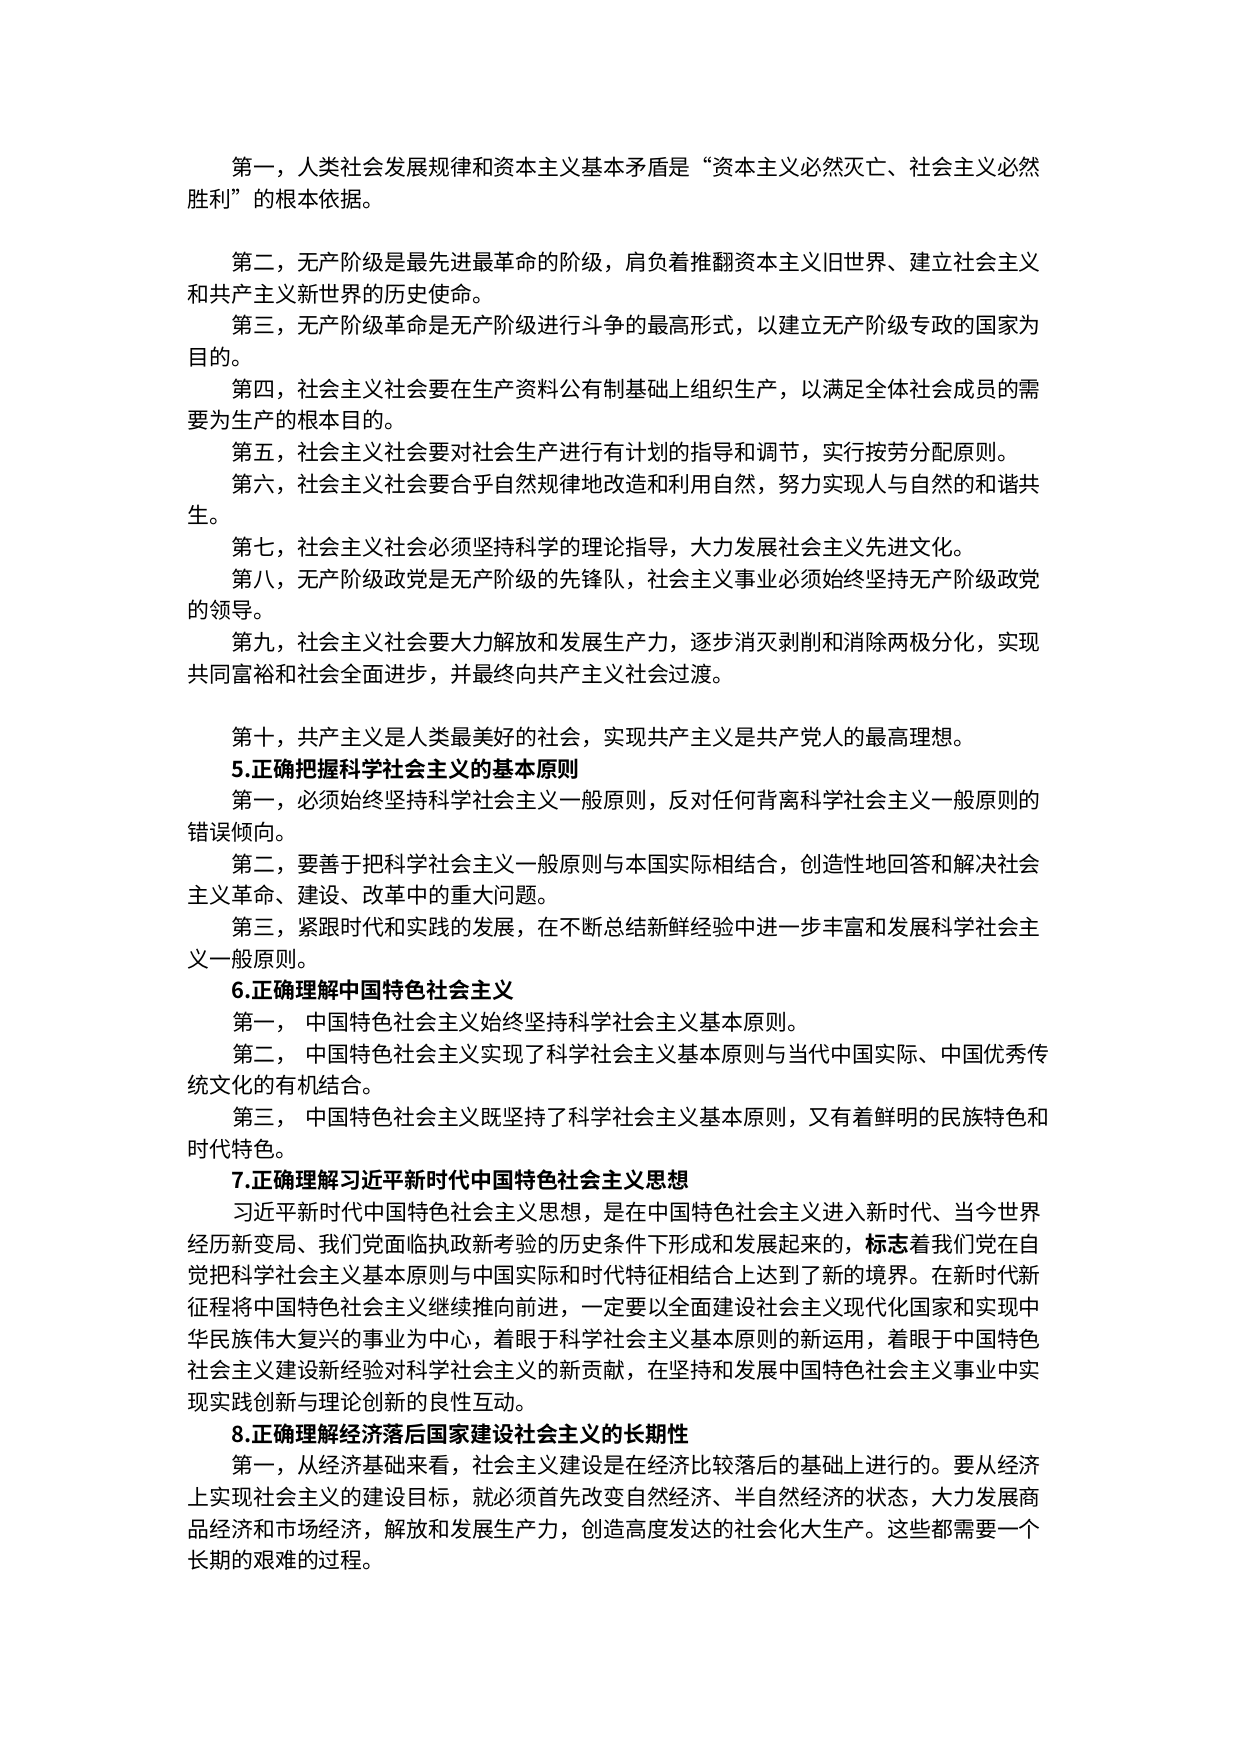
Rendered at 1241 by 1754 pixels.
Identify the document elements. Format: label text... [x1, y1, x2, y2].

text 第六，社会主义社会要合乎自然规律地改造和利用自然，努力实现人与自然的和谐共生。 [187, 467, 1053, 530]
text 第八，无产阶级政党是无产阶级的先锋队，社会主义事业必须始终坚持无产阶级政党的领导。 [187, 562, 1053, 625]
text 第三，紧跟时代和实践的发展，在不断总结新鲜经验中进一步丰富和发展科学社会主义一般原则。 [187, 910, 1053, 973]
text 习近平新时代中国特色社会主义思想，是在中国特色社会主义进入新时代、当今世界经历新变局、我们党面临执政新考验的历史条件下形成和发展起来的，标志着我们党在自觉把科学社会主义基本原则与中国实际和时代特征相结合上达到了新的境界。在新时代新征程将中国特色社会主义继续推向前进，一定要以全面建设社会主义现代化国家和实现中华民族伟大复兴的事业为中心，着眼于科学社会主义基本原则的新运用，着眼于中国特色社会主义建设新经验对科学社会主义的新贡献，在坚持和发展中国特色社会主义事业中实现实践创新与理论创新的良性互动。 [187, 1195, 1053, 1417]
text 第一，从经济基础来看，社会主义建设是在经济比较落后的基础上进行的。要从经济上实现社会主义的建设目标，就必须首先改变自然经济、半自然经济的状态，大力发展商品经济和市场经济，解放和发展生产力，创造高度发达的社会化大生产。这些都需要一个长期的艰难的过程。 [187, 1448, 1053, 1575]
text 第十，共产主义是人类最美好的社会，实现共产主义是共产党人的最高理想。 [187, 720, 1053, 752]
text 第五，社会主义社会要对社会生产进行有计划的指导和调节，实行按劳分配原则。 [187, 435, 1053, 467]
text 第二，要善于把科学社会主义一般原则与本国实际相结合，创造性地回答和解决社会主义革命、建设、改革中的重大问题。 [187, 847, 1053, 910]
text 第七，社会主义社会必须坚持科学的理论指导，大力发展社会主义先进文化。 [187, 530, 1053, 562]
list 中国特色社会主义实现了科学社会主义基本原则与当代中国实际、中国优秀传统文化的有机结合。 [187, 1037, 1053, 1100]
text 第一，人类社会发展规律和资本主义基本矛盾是“资本主义必然灭亡、社会主义必然胜利”的根本依据。 [187, 150, 1053, 213]
text 第二，无产阶级是最先进最革命的阶级，肩负着推翻资本主义旧世界、建立社会主义和共产主义新世界的历史使命。 [187, 245, 1053, 308]
text 8.正确理解经济落后国家建设社会主义的长期性 [187, 1417, 1053, 1448]
text 第九，社会主义社会要大力解放和发展生产力，逐步消灭剥削和消除两极分化，实现共同富裕和社会全面进步，并最终向共产主义社会过渡。 [187, 625, 1053, 688]
list 中国特色社会主义既坚持了科学社会主义基本原则，又有着鲜明的民族特色和时代特色。 [187, 1100, 1053, 1163]
text 6.正确理解中国特色社会主义 [187, 973, 1053, 1005]
text 第一，必须始终坚持科学社会主义一般原则，反对任何背离科学社会主义一般原则的错误倾向。 [187, 783, 1053, 847]
text 第三，无产阶级革命是无产阶级进行斗争的最高形式，以建立无产阶级专政的国家为目的。 [187, 308, 1053, 372]
text 第四，社会主义社会要在生产资料公有制基础上组织生产，以满足全体社会成员的需要为生产的根本目的。 [187, 372, 1053, 435]
text 7.正确理解习近平新时代中国特色社会主义思想 [187, 1163, 1053, 1195]
text 5.正确把握科学社会主义的基本原则 [187, 752, 1053, 783]
list 中国特色社会主义始终坚持科学社会主义基本原则。 [187, 1005, 1053, 1037]
